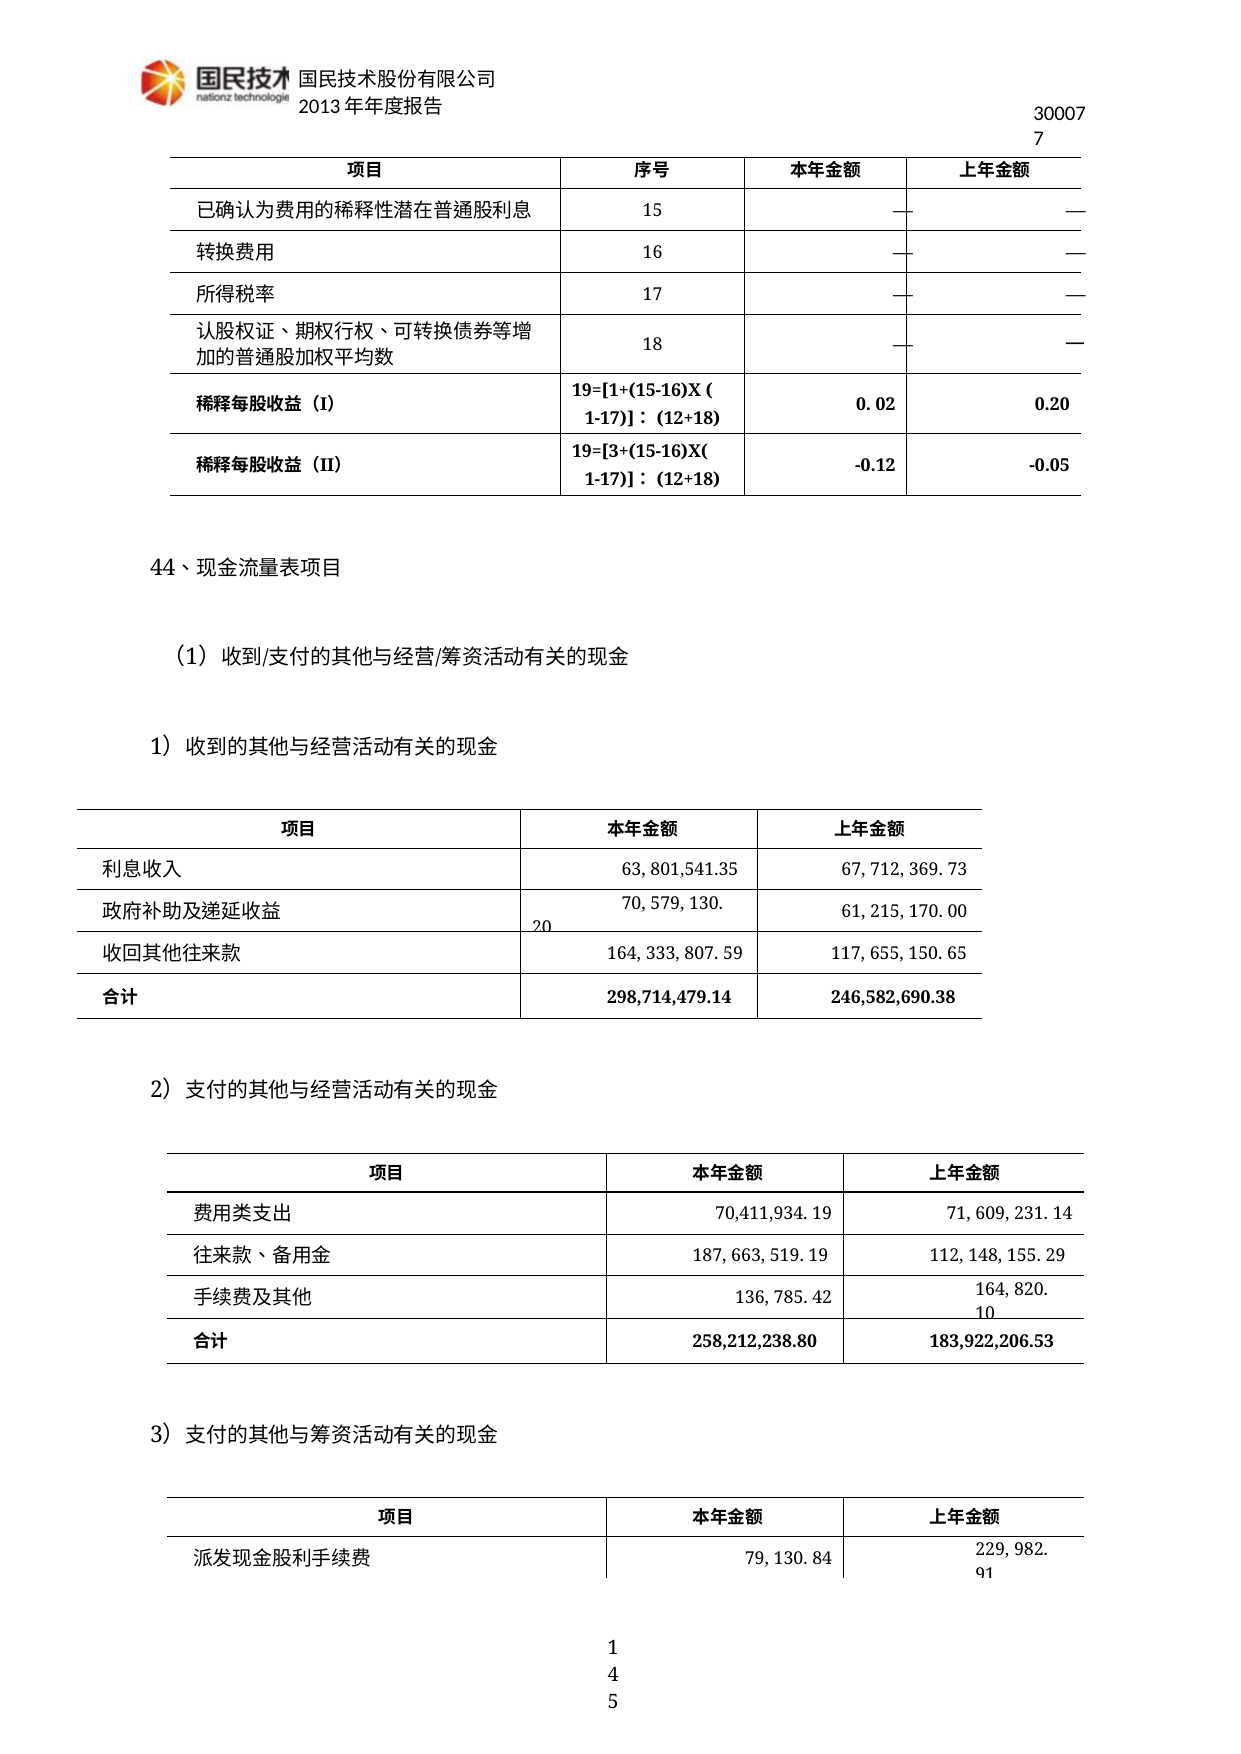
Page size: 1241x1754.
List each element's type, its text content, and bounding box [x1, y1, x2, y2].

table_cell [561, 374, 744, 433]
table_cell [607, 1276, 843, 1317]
text 2）支付的其他与经营活动有关的现金 [77, 1073, 1174, 1104]
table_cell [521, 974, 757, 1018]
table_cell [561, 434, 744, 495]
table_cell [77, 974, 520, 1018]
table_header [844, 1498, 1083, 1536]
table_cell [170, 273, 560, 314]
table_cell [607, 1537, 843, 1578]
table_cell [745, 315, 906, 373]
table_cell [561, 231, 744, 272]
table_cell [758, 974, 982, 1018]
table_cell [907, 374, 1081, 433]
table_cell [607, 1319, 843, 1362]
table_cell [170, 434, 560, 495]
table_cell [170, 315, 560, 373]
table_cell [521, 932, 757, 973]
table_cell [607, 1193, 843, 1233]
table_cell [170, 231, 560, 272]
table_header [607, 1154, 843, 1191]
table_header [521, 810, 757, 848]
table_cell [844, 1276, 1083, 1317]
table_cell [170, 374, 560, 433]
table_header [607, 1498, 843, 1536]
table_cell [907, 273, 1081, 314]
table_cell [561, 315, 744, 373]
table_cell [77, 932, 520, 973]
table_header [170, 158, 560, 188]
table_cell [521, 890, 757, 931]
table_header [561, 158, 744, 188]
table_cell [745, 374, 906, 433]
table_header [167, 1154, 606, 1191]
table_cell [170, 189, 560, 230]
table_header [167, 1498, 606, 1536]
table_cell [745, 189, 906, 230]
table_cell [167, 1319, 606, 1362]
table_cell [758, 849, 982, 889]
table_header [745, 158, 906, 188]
text 3）支付的其他与筹资活动有关的现金 [77, 1418, 1174, 1449]
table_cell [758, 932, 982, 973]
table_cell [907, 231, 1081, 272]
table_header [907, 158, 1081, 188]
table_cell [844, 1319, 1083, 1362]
text （1）收到/支付的其他与经营/筹资活动有关的现金 [77, 640, 1174, 671]
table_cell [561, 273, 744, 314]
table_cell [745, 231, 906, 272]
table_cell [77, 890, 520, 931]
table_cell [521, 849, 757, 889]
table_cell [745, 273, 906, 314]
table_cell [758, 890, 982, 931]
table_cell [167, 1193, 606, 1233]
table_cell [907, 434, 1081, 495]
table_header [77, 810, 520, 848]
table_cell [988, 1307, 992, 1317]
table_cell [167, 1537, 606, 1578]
picture [128, 58, 290, 111]
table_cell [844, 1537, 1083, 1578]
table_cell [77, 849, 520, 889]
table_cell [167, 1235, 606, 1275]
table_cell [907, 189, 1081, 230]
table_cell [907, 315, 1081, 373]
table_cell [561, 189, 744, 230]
text 44、现金流量表项目 [77, 550, 1174, 582]
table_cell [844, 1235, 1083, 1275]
text 1）收到的其他与经营活动有关的现金 [77, 729, 1174, 761]
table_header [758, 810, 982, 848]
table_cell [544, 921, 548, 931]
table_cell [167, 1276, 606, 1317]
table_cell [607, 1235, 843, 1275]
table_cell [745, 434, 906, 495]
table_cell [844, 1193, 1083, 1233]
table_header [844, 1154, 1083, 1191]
